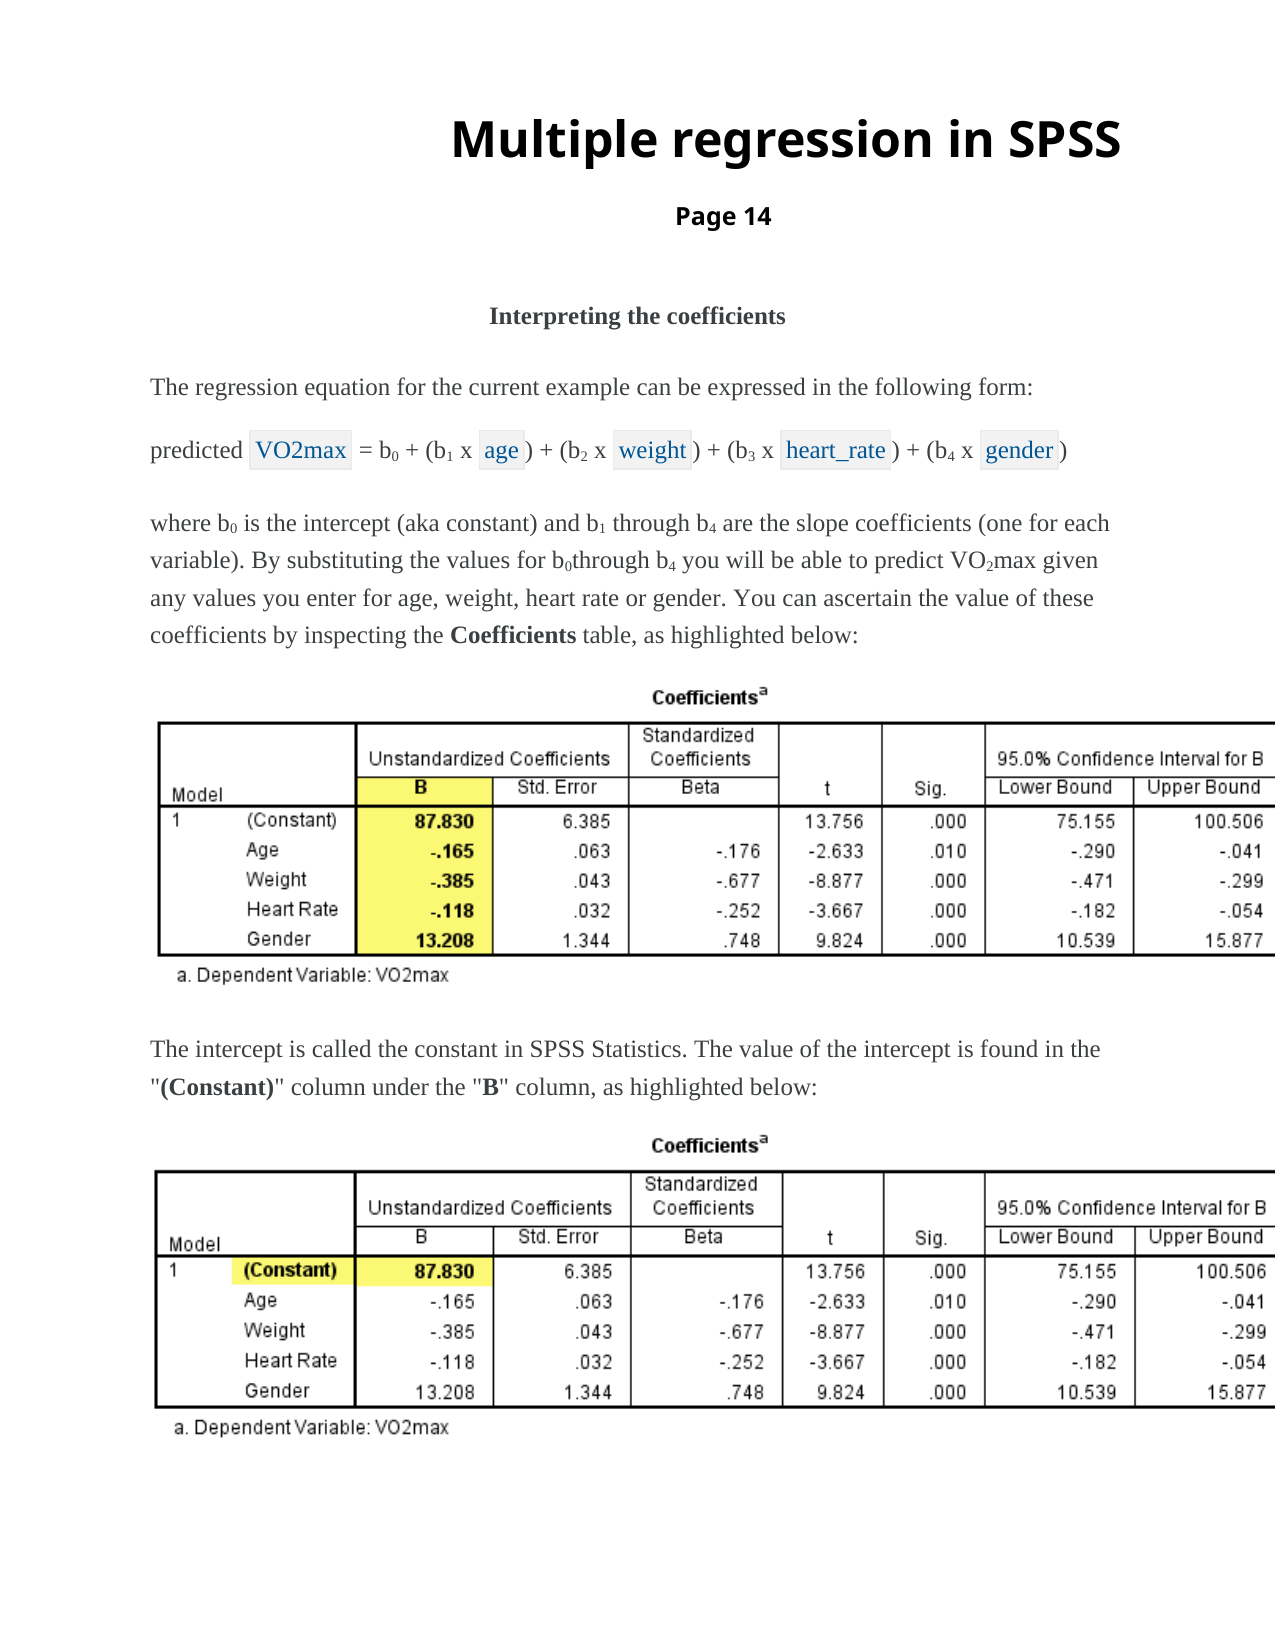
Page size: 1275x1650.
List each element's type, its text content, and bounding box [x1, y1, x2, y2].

picture [150, 678, 1275, 993]
text where b0 is the intercept (aka constant) and b1 through b4 are the slope coefficients (one for each variable). By substituting the values for b0through b4 you will be able to predict VO2max given any values you enter for age, weight, heart rate or gender. You can ascertain the value of these coefficients by inspecting the Coefficients table, as highlighted below: [150, 499, 1125, 649]
subtitle Interpreting the coefficients [150, 301, 1125, 329]
text The regression equation for the current example can be expressed in the following form: [150, 363, 1125, 401]
text The intercept is called the constant in SPSS Statistics. The value of the intercept is found in the "(Constant)" column under the "B" column, as highlighted below: [150, 1026, 1125, 1101]
picture [150, 1129, 1275, 1444]
